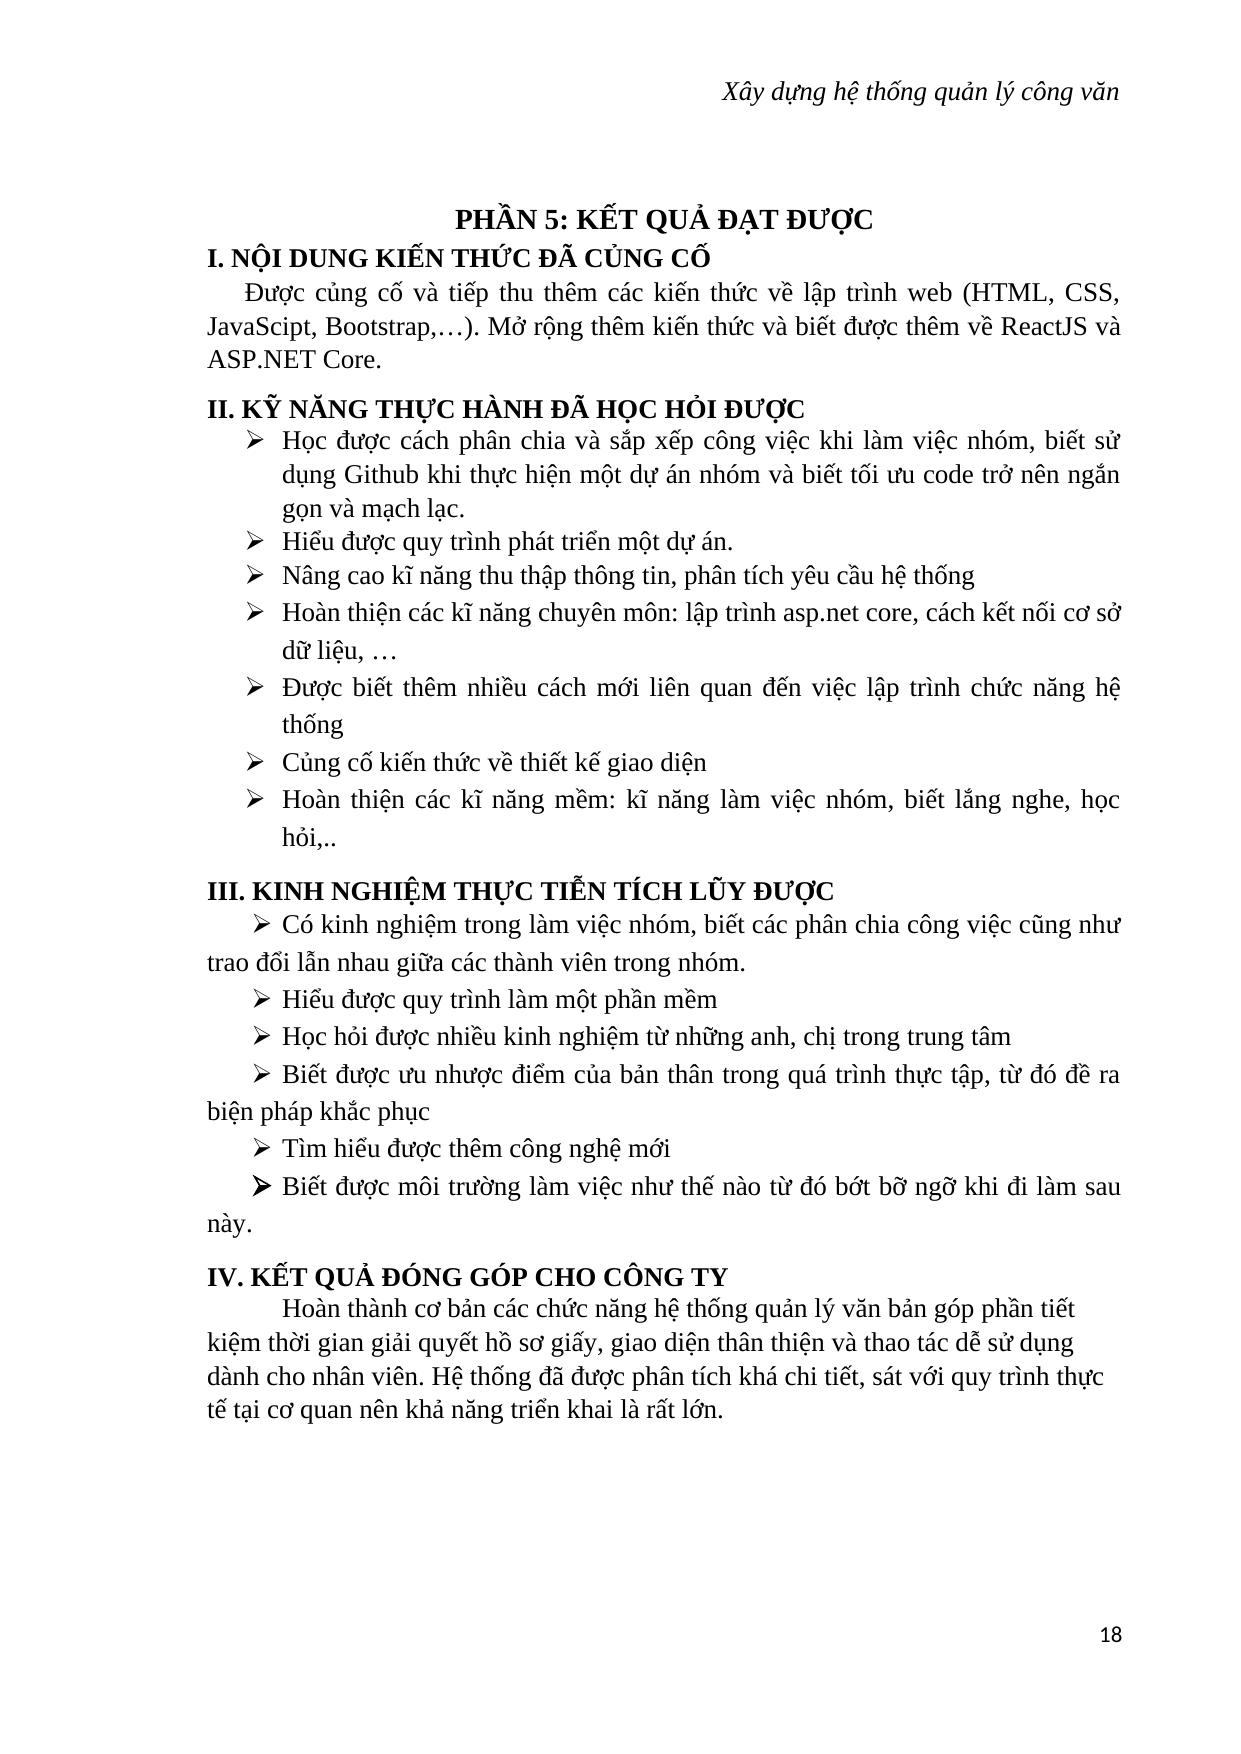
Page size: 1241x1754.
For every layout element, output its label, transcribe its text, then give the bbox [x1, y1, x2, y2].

text II. KỸ NĂNG THỰC HÀNH ĐÃ HỌC HỎI ĐƯỢC [207, 393, 1122, 424]
text Hoàn thành cơ bản các chức năng hệ thống quản lý văn bản góp phần tiết kiệm thời gian giải quyết hồ sơ giấy, giao diện thân thiện và thao tác dễ sử dụng dành cho nhân viên. Hệ thống đã được phân tích khá chi tiết, sát với quy trình thực tế tại cơ quan nên khả năng triển khai là rất lớn. [207, 1293, 1122, 1424]
list Biết được ưu nhược điểm của bản thân trong quá trình thực tập, từ đó đề ra biện pháp khắc phục [207, 1058, 1122, 1126]
list Tìm hiểu được thêm công nghệ mới [207, 1133, 1122, 1164]
text IV. KẾT QUẢ ĐÓNG GÓP CHO CÔNG TY [207, 1261, 1122, 1293]
text Được củng cố và tiếp thu thêm các kiến thức về lập trình web (HTML, CSS, JavaScipt, Bootstrap,…). Mở rộng thêm kiến thức và biết được thêm về ReactJS và ASP.NET Core. [207, 276, 1122, 374]
list Có kinh nghiệm trong làm việc nhóm, biết các phân chia công việc cũng như trao đổi lẫn nhau giữa các thành viên trong nhóm. [207, 908, 1122, 977]
list Biết được môi trường làm việc như thế nào từ đó bớt bỡ ngỡ khi đi làm sau này. [207, 1170, 1122, 1239]
list Hiểu được quy trình làm một phần mềm [207, 983, 1122, 1014]
list Học hỏi được nhiều kinh nghiệm từ những anh, chị trong trung tâm [207, 1020, 1122, 1052]
list Hiểu được quy trình phát triển một dự án. [244, 525, 1122, 556]
list Được biết thêm nhiều cách mới liên quan đến việc lập trình chức năng hệ thống [244, 671, 1122, 740]
subtitle I. NỘI DUNG KIẾN THỨC ĐÃ CỦNG CỐ [207, 242, 1122, 274]
subtitle PHẦN 5: KẾT QUẢ ĐẠT ĐƯỢC [207, 202, 1122, 236]
list Củng cố kiến thức về thiết kế giao diện [244, 746, 1122, 777]
list Học được cách phân chia và sắp xếp công việc khi làm việc nhóm, biết sử dụng Github khi thực hiện một dự án nhóm và biết tối ưu code trở nên ngắn gọn và mạch lạc. [244, 424, 1122, 523]
subtitle III. KINH NGHIỆM THỰC TIỄN TÍCH LŨY ĐƯỢC [207, 875, 1122, 906]
list Hoàn thiện các kĩ năng chuyên môn: lập trình asp.net core, cách kết nối cơ sở dữ liệu, … [244, 596, 1122, 665]
list Nâng cao kĩ năng thu thập thông tin, phân tích yêu cầu hệ thống [244, 559, 1122, 590]
list Hoàn thiện các kĩ năng mềm: kĩ năng làm việc nhóm, biết lắng nghe, học hỏi,.. [244, 783, 1122, 852]
